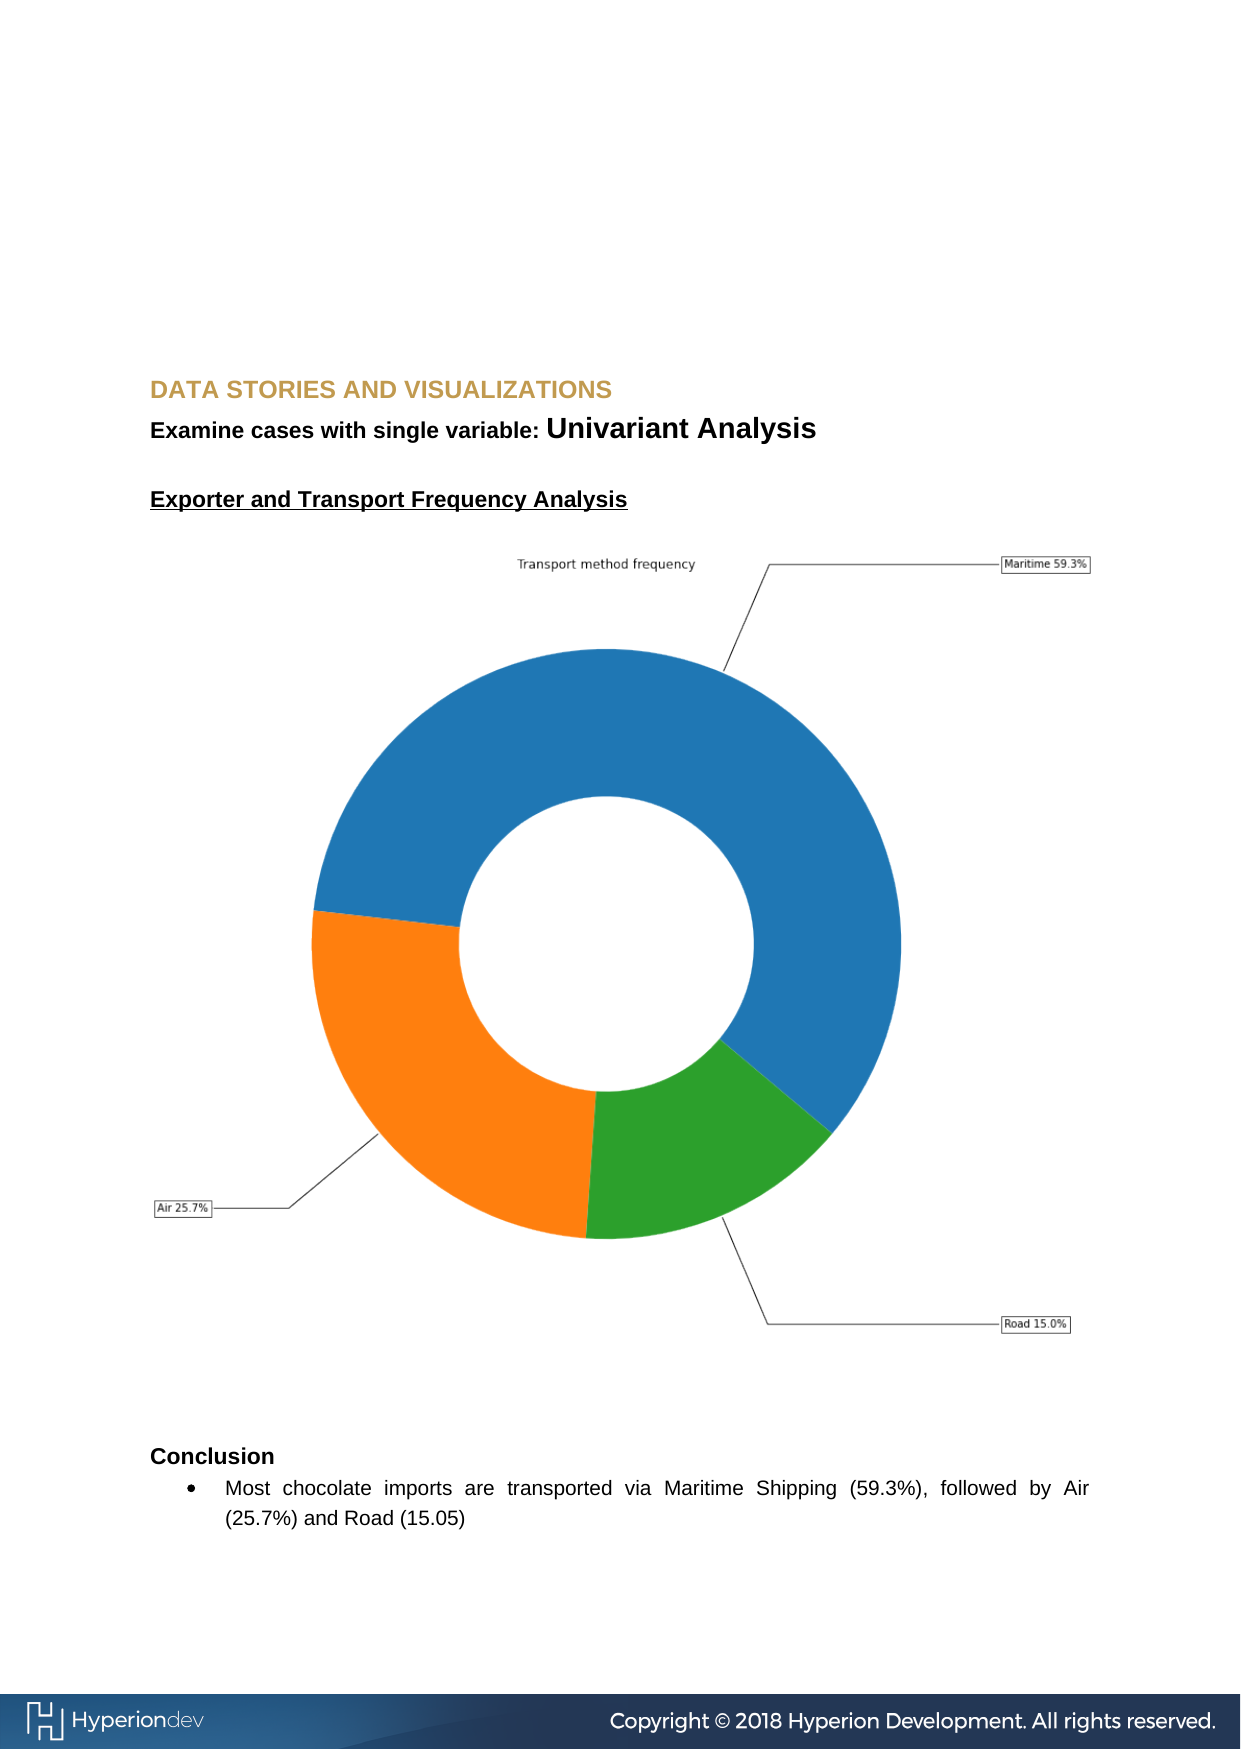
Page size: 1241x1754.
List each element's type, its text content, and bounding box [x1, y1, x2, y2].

picture [0, 1694, 1241, 1749]
list Most chocolate imports are transported via Maritime Shipping (59.3%), followed by Air (25.7%) and Road (15.05) [187, 1476, 1090, 1530]
text Exporter and Transport Frequency Analysis [150, 486, 1090, 512]
text Examine cases with single variable: Univariant Analysis [150, 411, 1090, 444]
picture [150, 551, 1094, 1337]
title DATA STORIES AND VISUALIZATIONS [150, 375, 1090, 404]
text Conclusion [150, 1443, 1090, 1469]
